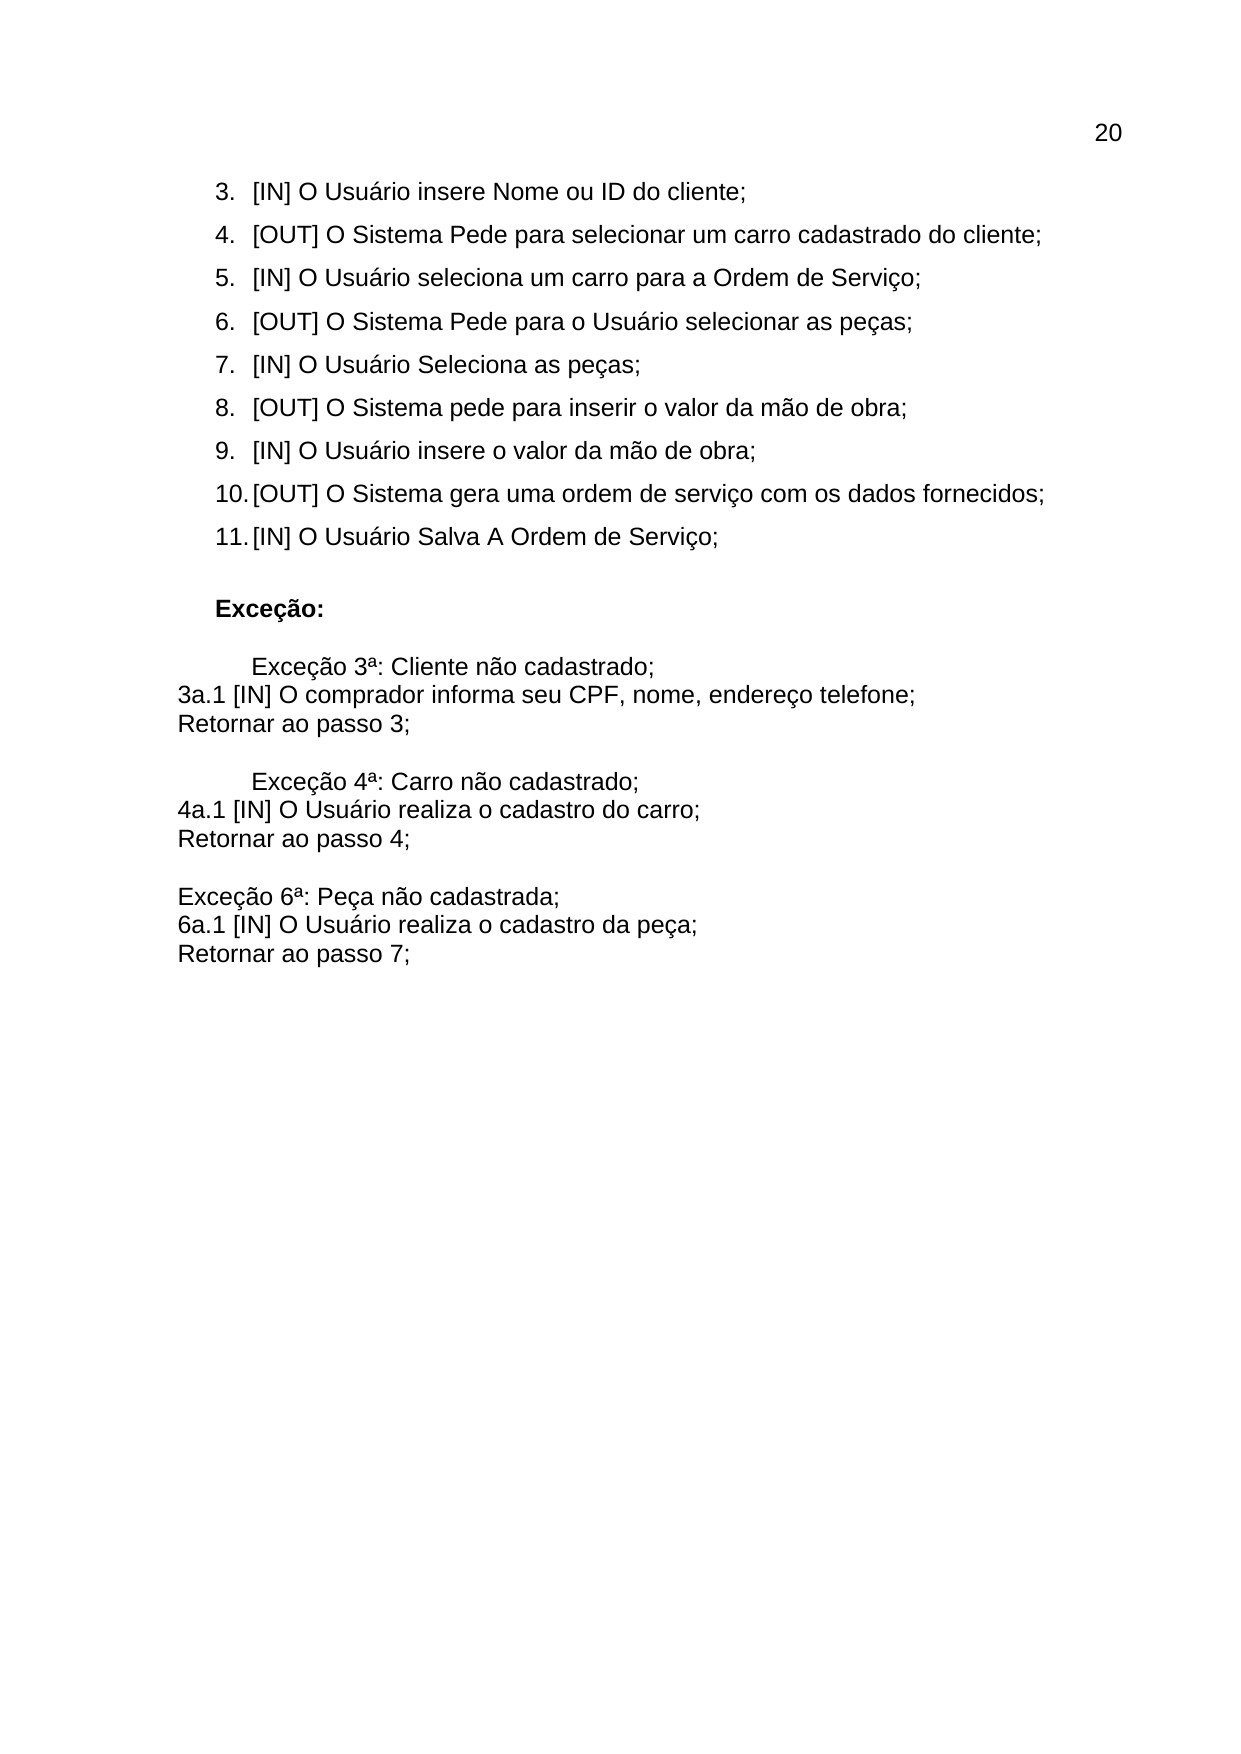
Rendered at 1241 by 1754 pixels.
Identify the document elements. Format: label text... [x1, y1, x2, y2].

list [IN] O Usuário seleciona um carro para a Ordem de Serviço; [215, 263, 1122, 292]
text 6a.1 [IN] O Usuário realiza o cadastro da peça; [177, 910, 1122, 939]
list [IN] O Usuário insere o valor da mão de obra; [215, 436, 1122, 465]
list [OUT] O Sistema pede para inserir o valor da mão de obra; [215, 393, 1122, 422]
text Exceção 6ª: Peça não cadastrada; [177, 882, 1122, 910]
list [IN] O Usuário Seleciona as peças; [215, 350, 1122, 378]
text Exceção 3ª: Cliente não cadastrado; [177, 652, 1122, 680]
list [IN] O Usuário insere Nome ou ID do cliente; [215, 177, 1122, 206]
list [OUT] O Sistema Pede para selecionar um carro cadastrado do cliente; [215, 220, 1122, 249]
text 4a.1 [IN] O Usuário realiza o cadastro do carro; [177, 795, 1122, 824]
text Exceção: [177, 594, 1122, 623]
list [OUT] O Sistema gera uma ordem de serviço com os dados fornecidos; [215, 479, 1122, 508]
list [IN] O Usuário Salva A Ordem de Serviço; [215, 522, 1122, 551]
text 3a.1 [IN] O comprador informa seu CPF, nome, endereço telefone; [177, 680, 1122, 709]
text Exceção 4ª: Carro não cadastrado; [177, 767, 1122, 795]
text Retornar ao passo 3; [177, 709, 1122, 738]
list [OUT] O Sistema Pede para o Usuário selecionar as peças; [215, 307, 1122, 335]
text Retornar ao passo 4; [177, 824, 1122, 853]
text Retornar ao passo 7; [177, 939, 1122, 968]
